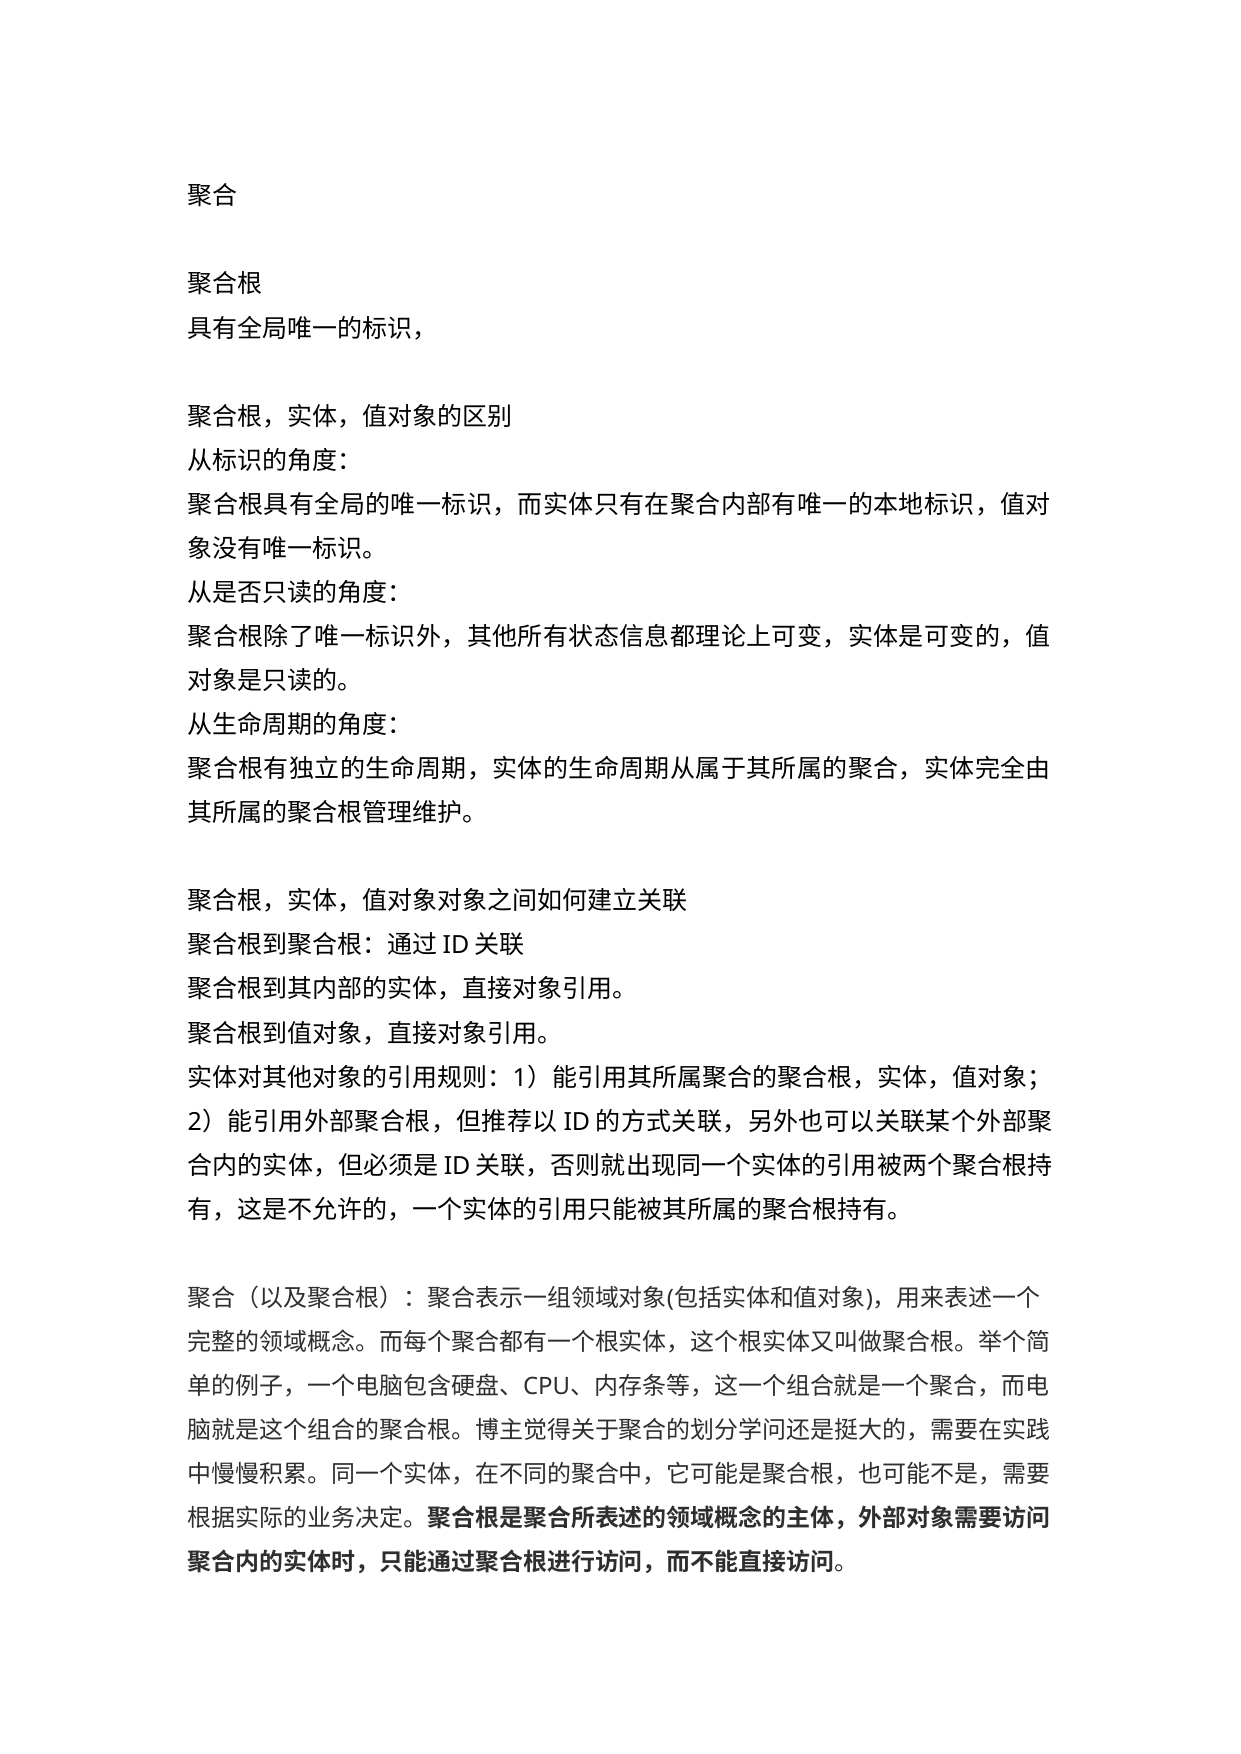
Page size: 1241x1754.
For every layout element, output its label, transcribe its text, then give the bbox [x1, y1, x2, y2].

text 聚合根到其内部的实体，直接对象引用。 [187, 965, 1053, 1009]
text 从是否只读的角度： [187, 568, 1053, 613]
text 聚合根到值对象，直接对象引用。 [187, 1009, 1053, 1053]
text 从生命周期的角度： [187, 701, 1053, 745]
text 聚合根 [187, 260, 1053, 304]
text 具有全局唯一的标识， [187, 304, 1053, 348]
text 2）能引用外部聚合根，但推荐以ID的方式关联，另外也可以关联某个外部聚合内的实体，但必须是ID关联，否则就出现同一个实体的引用被两个聚合根持有，这是不允许的，一个实体的引用只能被其所属的聚合根持有。 [187, 1097, 1053, 1229]
text 聚合 [187, 172, 1053, 216]
text 聚合根，实体，值对象的区别 [187, 392, 1053, 436]
text 聚合根，实体，值对象对象之间如何建立关联 [187, 877, 1053, 921]
text 聚合（以及聚合根）：聚合表示一组领域对象(包括实体和值对象)，用来表述一个完整的领域概念。而每个聚合都有一个根实体，这个根实体又叫做聚合根。举个简单的例子，一个电脑包含硬盘、CPU、内存条等，这一个组合就是一个聚合，而电脑就是这个组合的聚合根。博主觉得关于聚合的划分学问还是挺大的，需要在实践中慢慢积累。同一个实体，在不同的聚合中，它可能是聚合根，也可能不是，需要根据实际的业务决定。聚合根是聚合所表述的领域概念的主体，外部对象需要访问聚合内的实体时，只能通过聚合根进行访问，而不能直接访问。 [187, 1273, 1053, 1582]
text 聚合根除了唯一标识外，其他所有状态信息都理论上可变，实体是可变的，值对象是只读的。 [187, 613, 1053, 701]
text 聚合根有独立的生命周期，实体的生命周期从属于其所属的聚合，实体完全由其所属的聚合根管理维护。 [187, 745, 1053, 833]
text 聚合根具有全局的唯一标识，而实体只有在聚合内部有唯一的本地标识，值对象没有唯一标识。 [187, 480, 1053, 568]
text 聚合根到聚合根：通过ID关联 [187, 921, 1053, 965]
text 从标识的角度： [187, 436, 1053, 480]
text 实体对其他对象的引用规则：1）能引用其所属聚合的聚合根，实体，值对象； [187, 1053, 1053, 1097]
